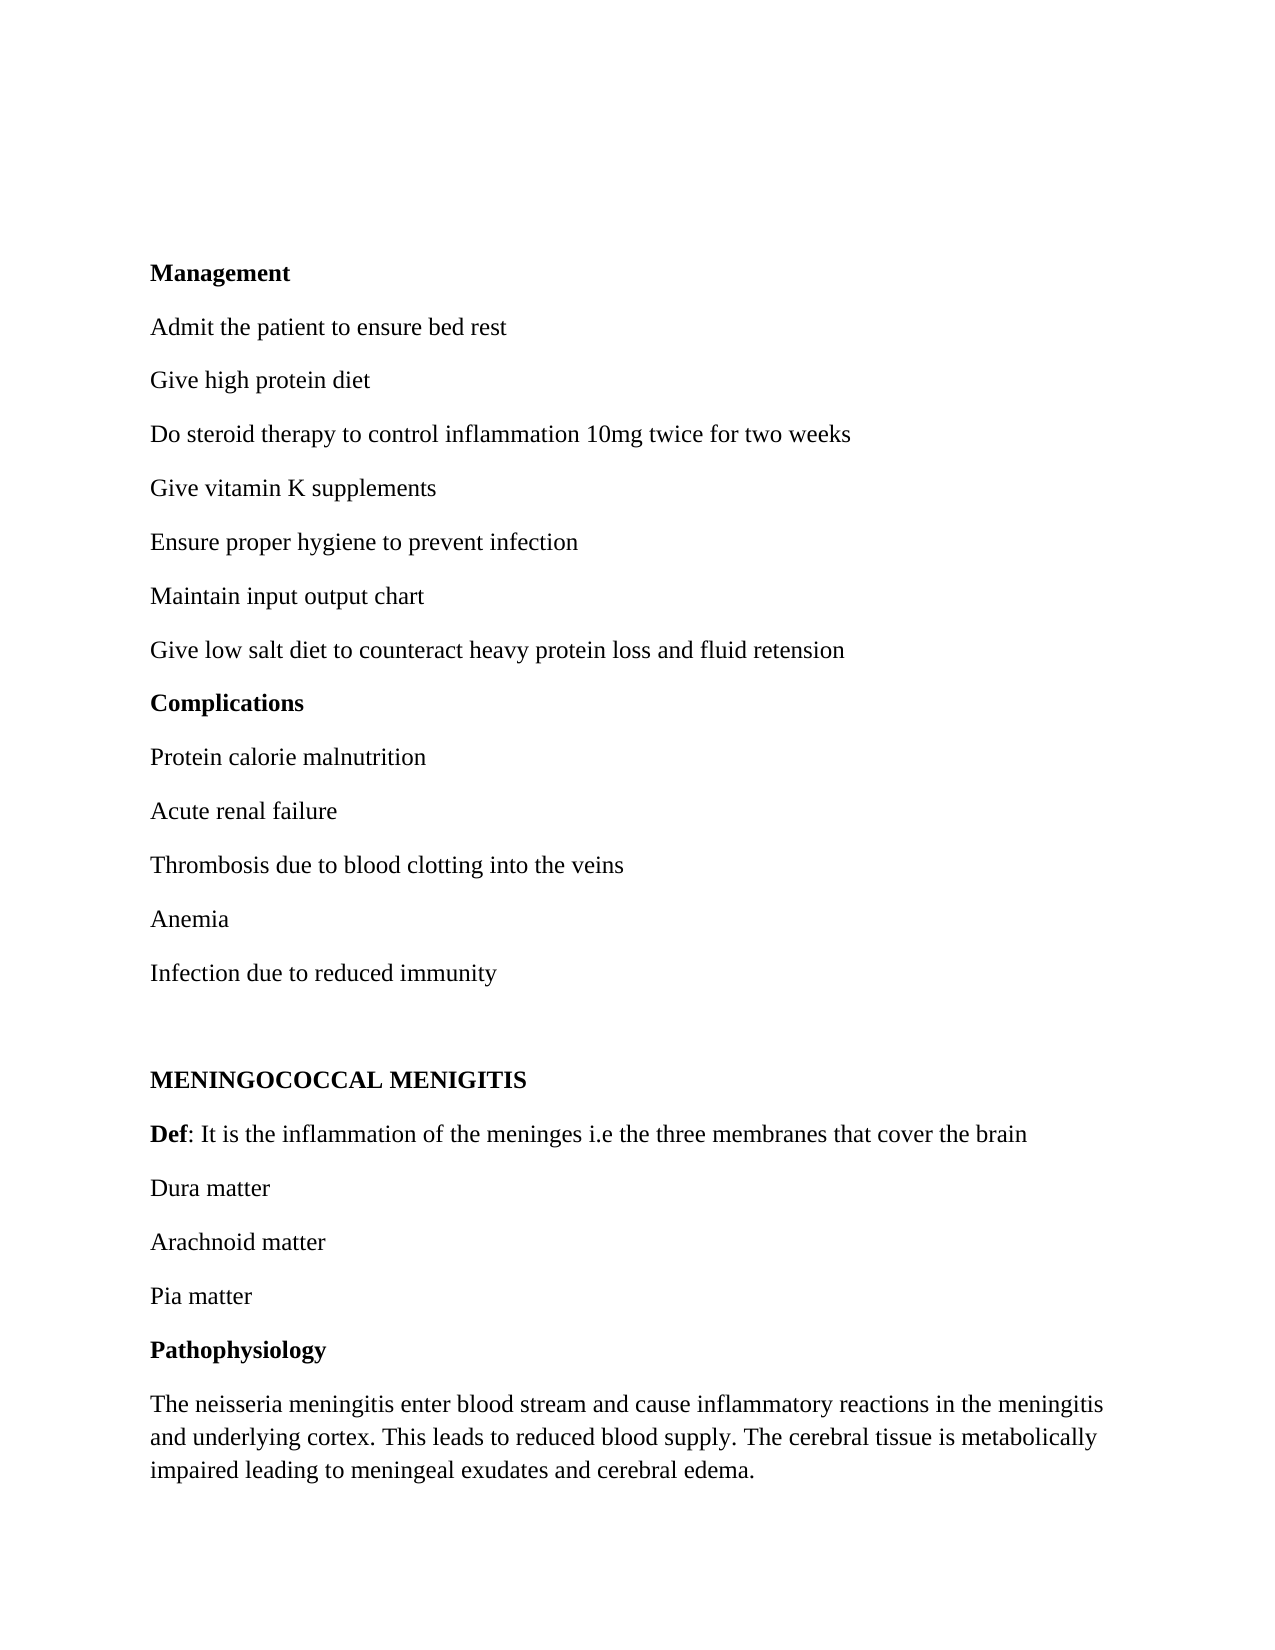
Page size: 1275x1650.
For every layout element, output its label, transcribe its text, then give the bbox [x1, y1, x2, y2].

text Do steroid therapy to control inflammation 10mg twice for two weeks [150, 419, 1125, 448]
text Def: It is the inflammation of the meninges i.e the three membranes that cover the brain [150, 1119, 1125, 1148]
text Protein calorie malnutrition [150, 742, 1125, 771]
text Give low salt diet to counteract heavy protein loss and fluid retension [150, 635, 1125, 663]
text Thrombosis due to blood clotting into the veins [150, 850, 1125, 879]
text Give high protein diet [150, 365, 1125, 394]
text Anemia [150, 904, 1125, 933]
text Arachnoid matter [150, 1227, 1125, 1256]
text Infection due to reduced immunity [150, 958, 1125, 987]
text Maintain input output chart [150, 581, 1125, 609]
text Acute renal failure [150, 796, 1125, 825]
text Pathophysiology [150, 1335, 1125, 1363]
text Pia matter [150, 1281, 1125, 1310]
text Give vitamin K supplements [150, 473, 1125, 502]
text The neisseria meningitis enter blood stream and cause inflammatory reactions in the meningitis and underlying cortex. This leads to reduced blood supply. The cerebral tissue is metabolically impaired leading to meningeal exudates and cerebral edema. [150, 1389, 1125, 1483]
text Dura matter [150, 1173, 1125, 1202]
text Ensure proper hygiene to prevent infection [150, 527, 1125, 556]
text Management [150, 258, 1125, 286]
text Complications [150, 688, 1125, 717]
text MENINGOCOCCAL MENIGITIS [150, 1066, 1125, 1094]
text Admit the patient to ensure bed rest [150, 312, 1125, 340]
